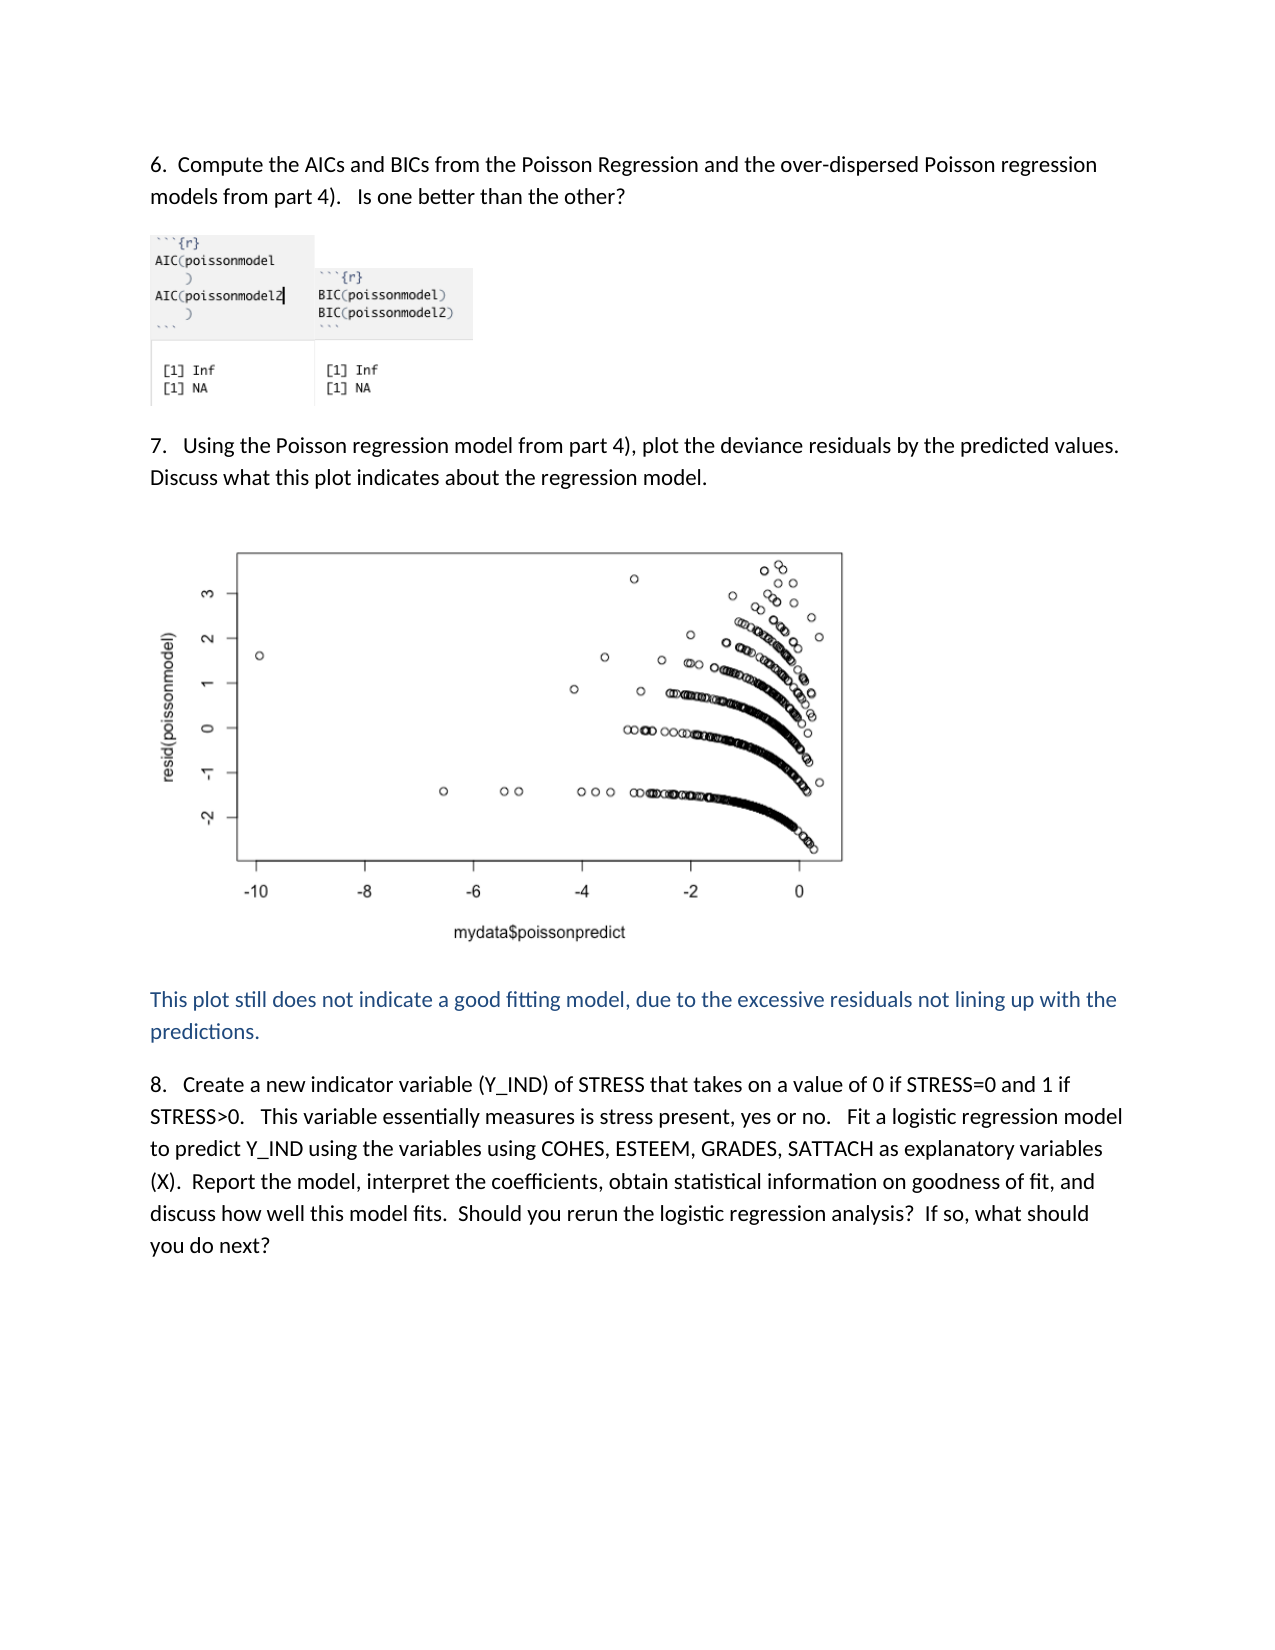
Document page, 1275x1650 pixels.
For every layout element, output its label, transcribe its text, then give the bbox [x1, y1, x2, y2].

text 8. Create a new indicator variable (Y_IND) of STRESS that takes on a value of 0 if STRESS=0 and 1 if STRESS>0. This variable essentially measures is stress present, yes or no. Fit a logistic regression model to predict Y_IND using the variables using COHES, ESTEEM, GRADES, SATTACH as explanatory variables (X). Report the model, interpret the coefficients, obtain statistical information on goodness of fit, and discuss how well this model fits. Should you rerun the logistic regression analysis? If so, what should you do next? [150, 1070, 1125, 1259]
text 7. Using the Poisson regression model from part 4), plot the deviance residuals by the predicted values. Discuss what this plot indicates about the regression model. [150, 431, 1125, 491]
picture [150, 235, 473, 406]
text This plot still does not indicate a good fitting model, due to the excessive residuals not lining up with the predictions. [150, 985, 1125, 1045]
picture [150, 516, 884, 960]
text 6. Compute the AICs and BICs from the Poisson Regression and the over-dispersed Poisson regression models from part 4). Is one better than the other? [150, 150, 1125, 210]
